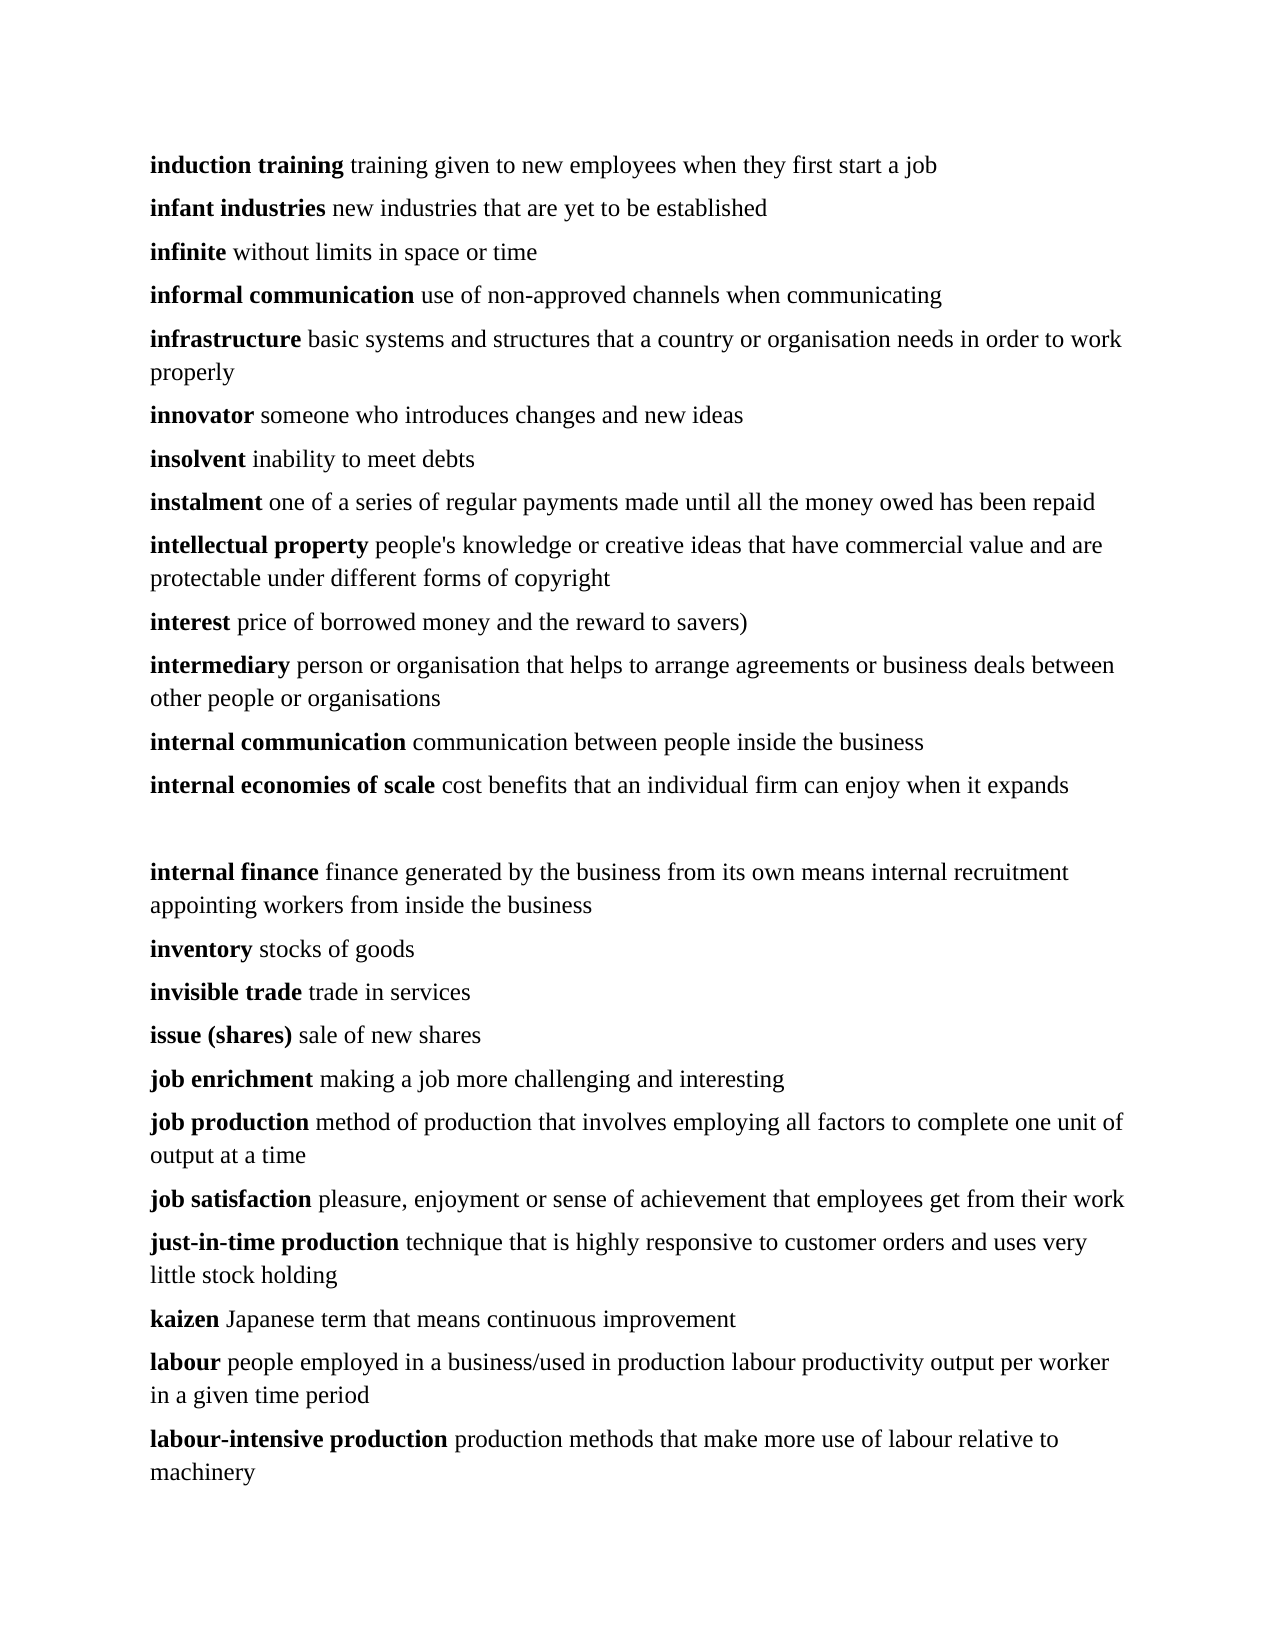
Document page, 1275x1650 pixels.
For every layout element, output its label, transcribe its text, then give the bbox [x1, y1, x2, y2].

text job production method of production that involves employing all factors to complete one unit of output at a time [150, 1107, 1125, 1169]
text induction training training given to new employees when they first start a job [150, 150, 1125, 179]
text issue (shares) sale of new shares [150, 1021, 1125, 1049]
text job satisfaction pleasure, enjoyment or sense of achievement that employees get from their work [150, 1184, 1125, 1213]
text insolvent inability to meet debts [150, 444, 1125, 472]
text infinite without limits in space or time [150, 237, 1125, 266]
text internal finance finance generated by the business from its own means internal recruitment appointing workers from inside the business [150, 857, 1125, 919]
text inventory stocks of goods [150, 934, 1125, 962]
text interest price of borrowed money and the reward to savers) [150, 607, 1125, 636]
text intellectual property people's knowledge or creative ideas that have commercial value and are protectable under different forms of copyright [150, 531, 1125, 592]
text invisible trade trade in services [150, 977, 1125, 1006]
text intermediary person or organisation that helps to arrange agreements or business deals between other people or organisations [150, 650, 1125, 712]
text innovator someone who introduces changes and new ideas [150, 400, 1125, 429]
text job enrichment making a job more challenging and interesting [150, 1064, 1125, 1093]
text internal communication communication between people inside the business [150, 727, 1125, 756]
text infrastructure basic systems and structures that a country or organisation needs in order to work properly [150, 324, 1125, 386]
text informal communication use of non-approved channels when communicating [150, 280, 1125, 309]
text kaizen Japanese term that means continuous improvement [150, 1304, 1125, 1332]
text labour-intensive production production methods that make more use of labour relative to machinery [150, 1424, 1125, 1485]
text just-in-time production technique that is highly responsive to customer orders and uses very little stock holding [150, 1227, 1125, 1289]
text labour people employed in a business/used in production labour productivity output per worker in a given time period [150, 1347, 1125, 1409]
text internal economies of scale cost benefits that an individual firm can enjoy when it expands [150, 770, 1125, 799]
text instalment one of a series of regular payments made until all the money owed has been repaid [150, 487, 1125, 516]
text infant industries new industries that are yet to be established [150, 193, 1125, 222]
